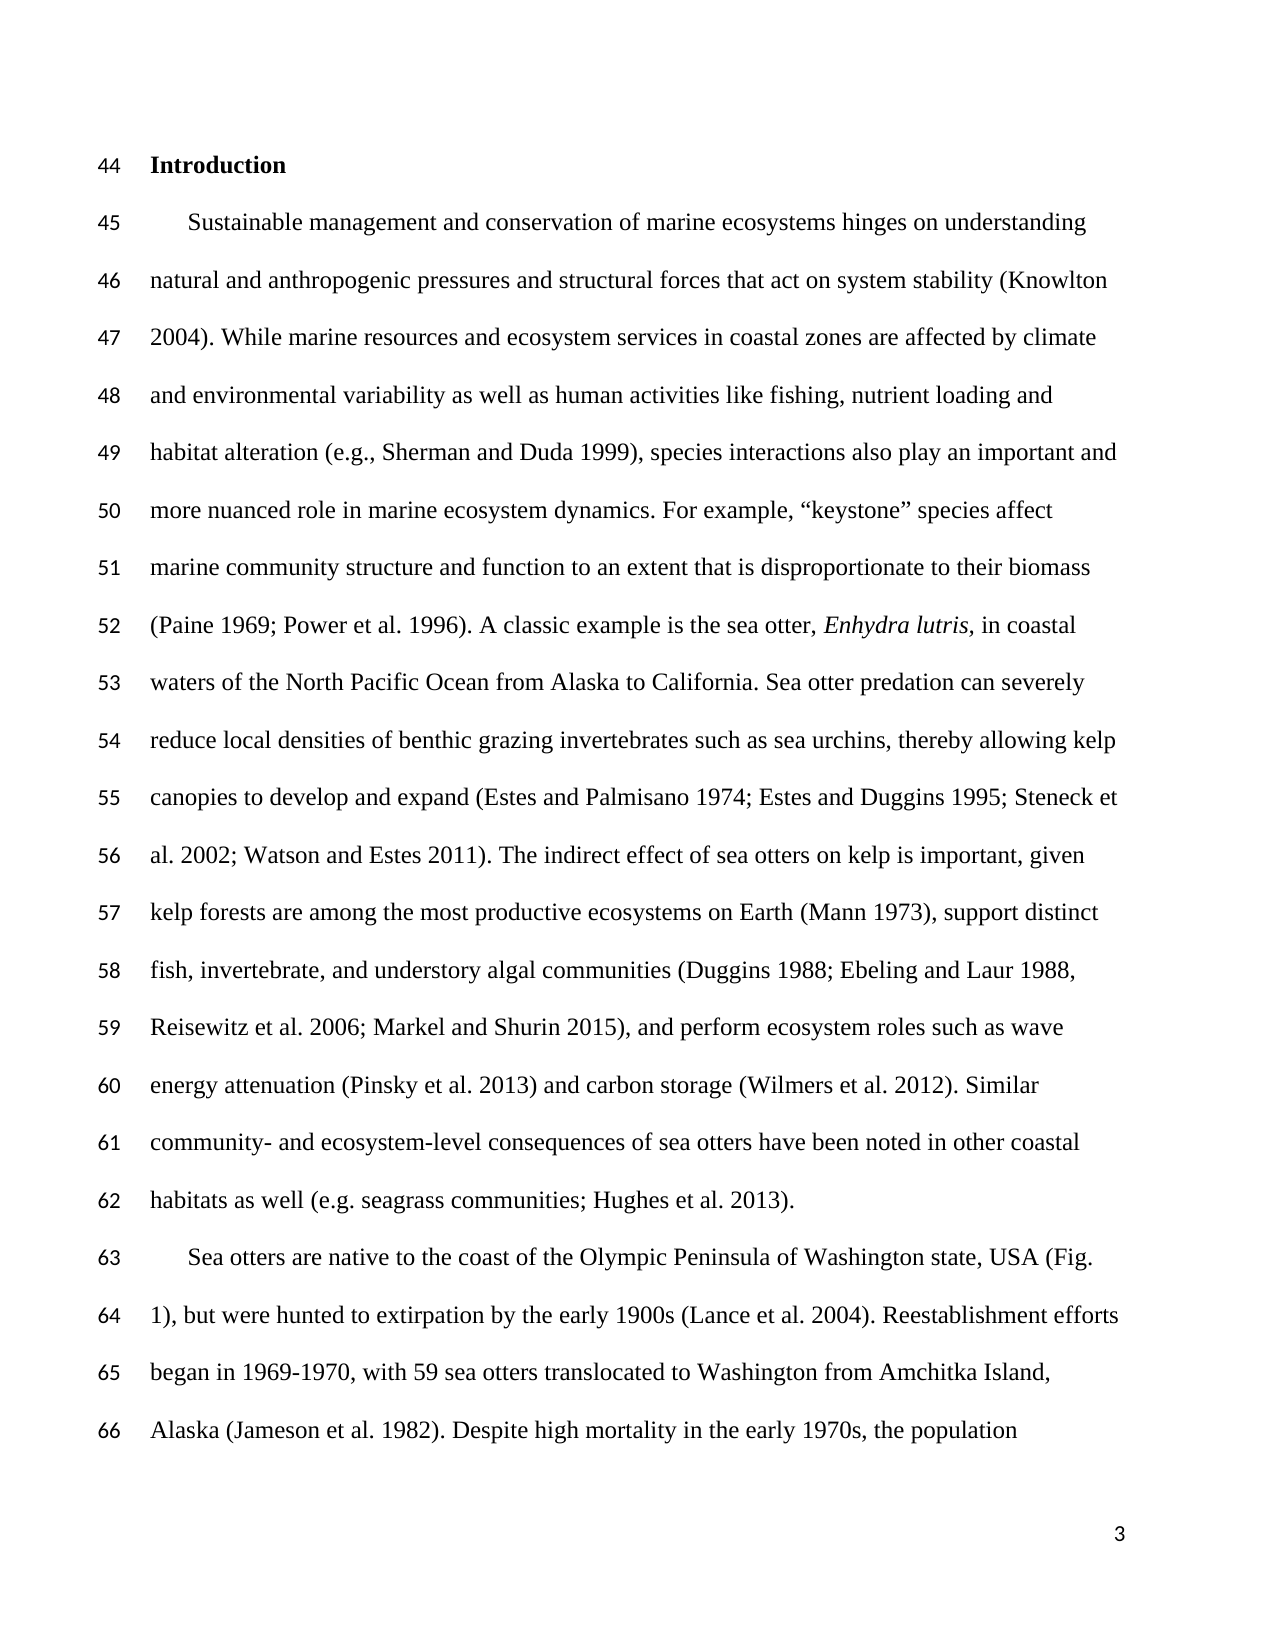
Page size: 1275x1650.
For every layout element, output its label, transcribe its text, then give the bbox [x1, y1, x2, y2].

text Introduction [150, 150, 1125, 179]
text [150, 1242, 1125, 1444]
text Sustainable management and conservation of marine ecosystems hinges on understanding natural and anthropogenic pressures and structural forces that act on system stability (Knowlton 2004). While marine resources and ecosystem services in coastal zones are affected by climate and environmental variability as well as human activities like fishing, nutrient loading and habitat alteration (e.g., Sherman and Duda 1999), species interactions also play an important and more nuanced role in marine ecosystem dynamics. For example, “keystone” species affect marine community structure and function to an extent that is disproportionate to their biomass (Paine 1969; Power et al. 1996). A classic example is the sea otter, Enhydra lutris, in coastal waters of the North Pacific Ocean from Alaska to California. Sea otter predation can severely reduce local densities of benthic grazing invertebrates such as sea urchins, thereby allowing kelp canopies to develop and expand (Estes and Palmisano 1974; Estes and Duggins 1995; Steneck et al. 2002; Watson and Estes 2011). The indirect effect of sea otters on kelp is important, given kelp forests are among the most productive ecosystems on Earth (Mann 1973), support distinct fish, invertebrate, and understory algal communities (Duggins 1988; Ebeling and Laur 1988, Reisewitz et al. 2006; Markel and Shurin 2015), and perform ecosystem roles such as wave energy attenuation (Pinsky et al. 2013) and carbon storage (Wilmers et al. 2012). Similar community- and ecosystem-level consequences of sea otters have been noted in other coastal habitats as well (e.g. seagrass communities; Hughes et al. 2013). [150, 207, 1125, 1214]
